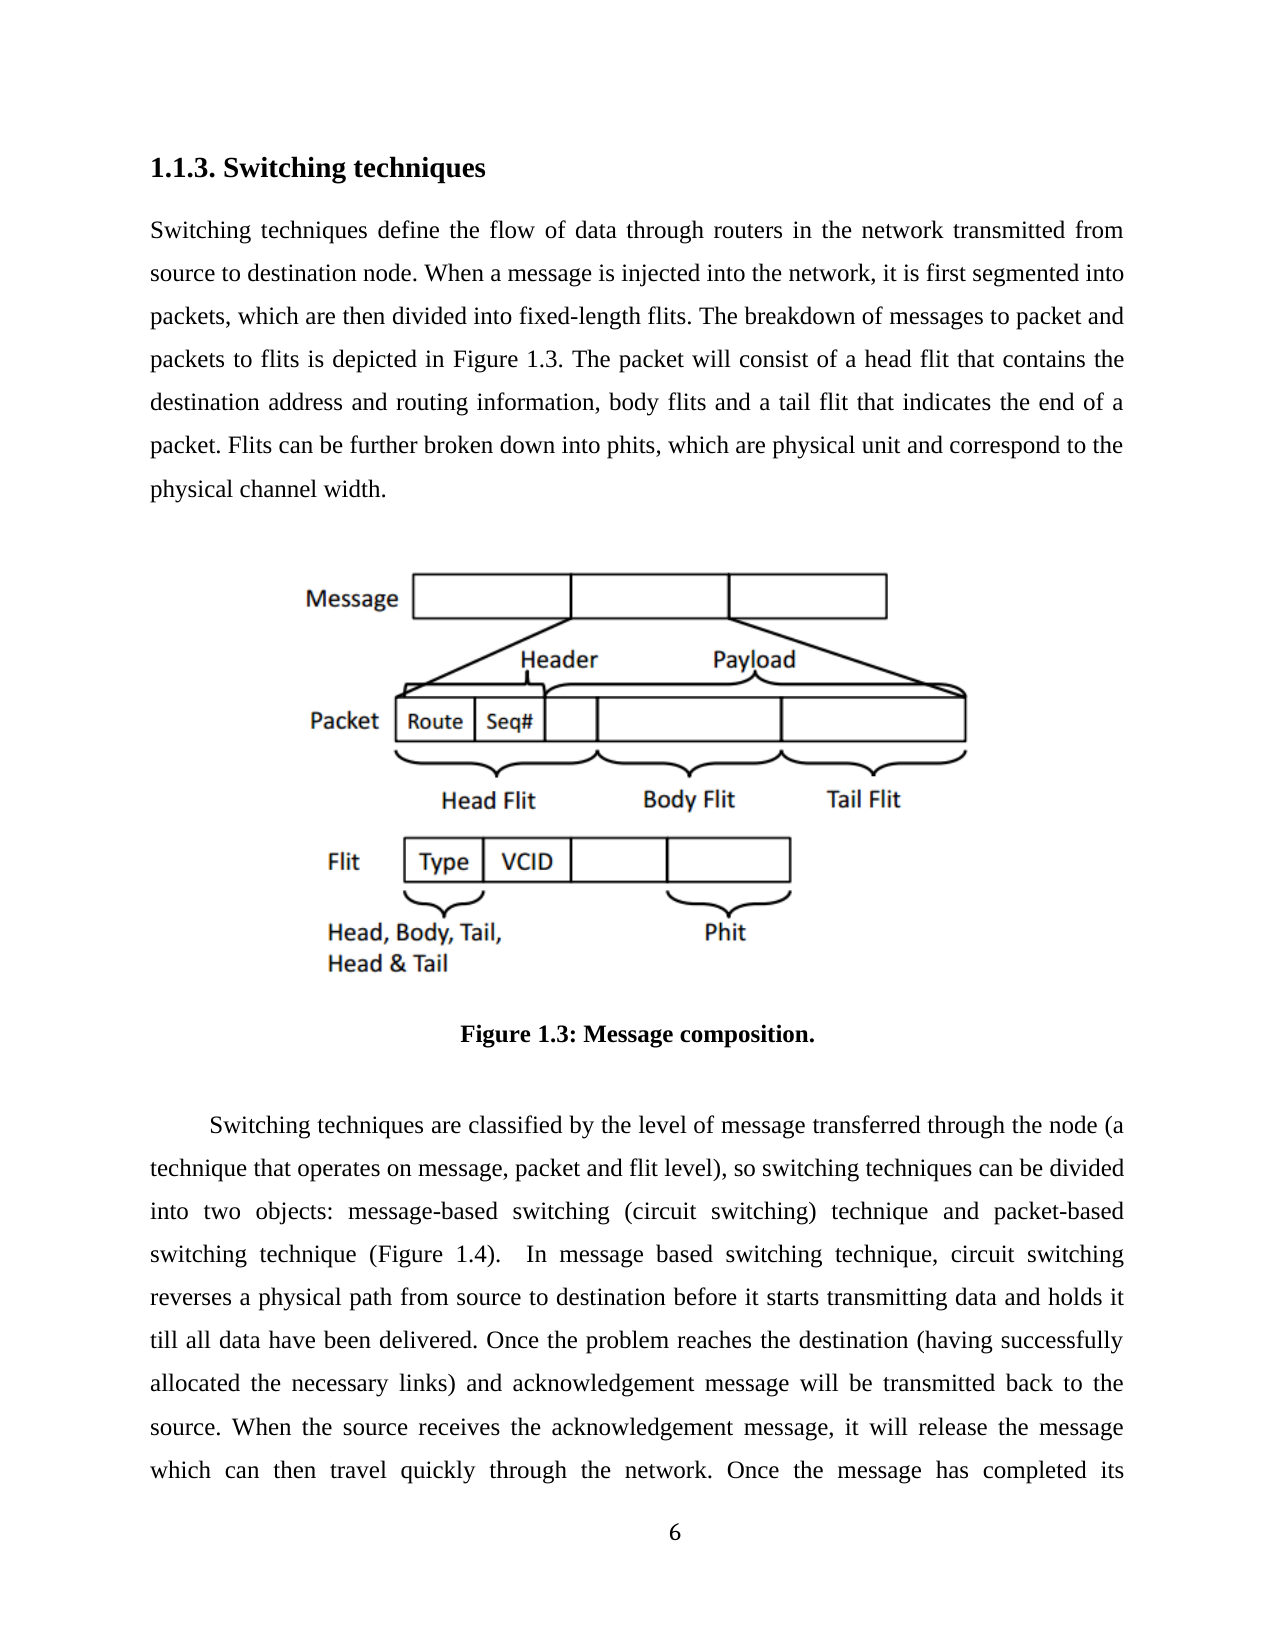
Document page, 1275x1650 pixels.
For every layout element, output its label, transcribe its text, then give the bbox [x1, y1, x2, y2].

text Switching techniques define the flow of data through routers in the network transmitted from source to destination node. When a message is injected into the network, it is first segmented into packets, which are then divided into fixed-length flits. The breakdown of messages to packet and packets to flits is depicted in Figure 1.3. The packet will consist of a head flit that contains the destination address and routing information, body flits and a tail flit that indicates the end of a packet. Flits can be further broken down into phits, which are physical unit and correspond to the physical channel width. [150, 215, 1125, 502]
subtitle Switching techniques [150, 150, 1125, 183]
picture [296, 562, 984, 984]
text Figure 1.3: Message composition. [150, 1019, 1125, 1047]
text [150, 1110, 1125, 1483]
